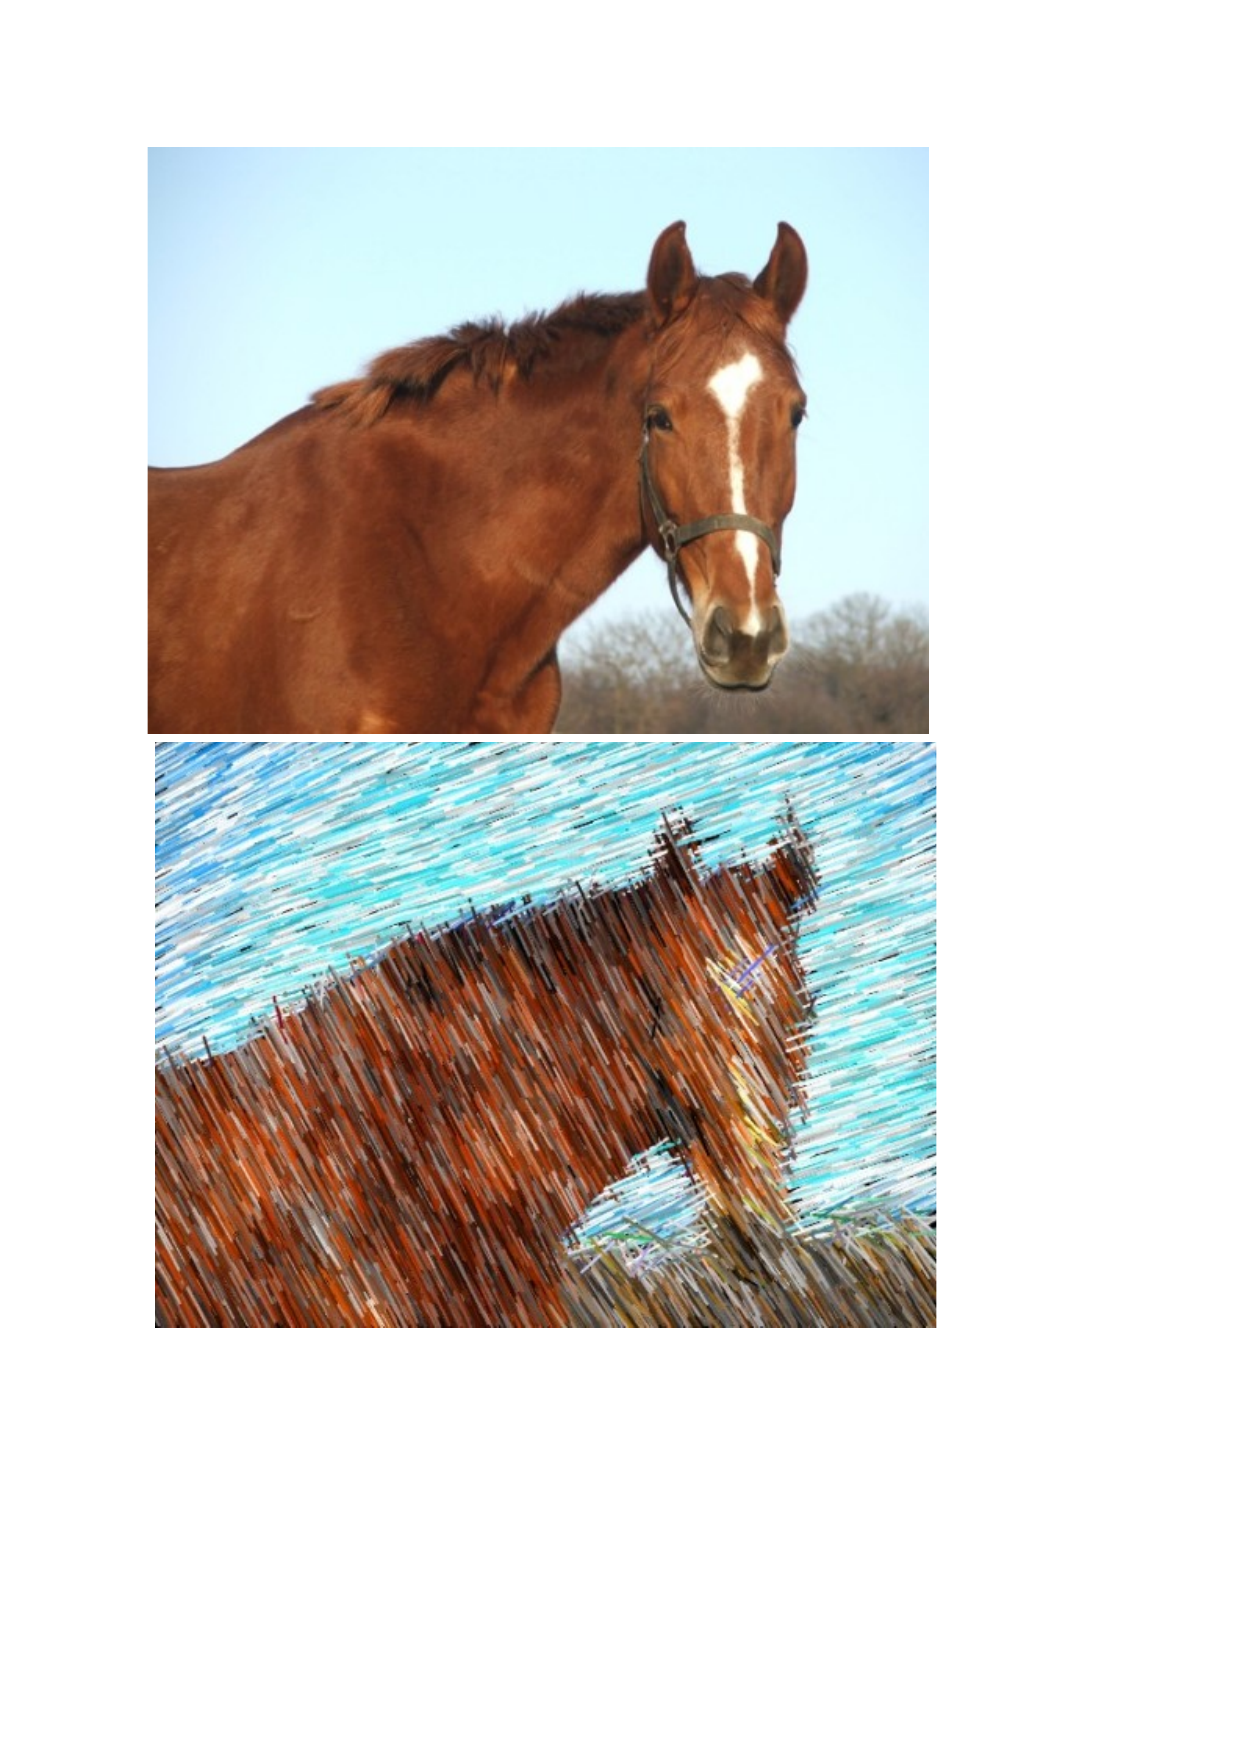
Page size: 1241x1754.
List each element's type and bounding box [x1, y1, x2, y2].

picture [155, 742, 937, 1328]
picture [147, 147, 929, 734]
